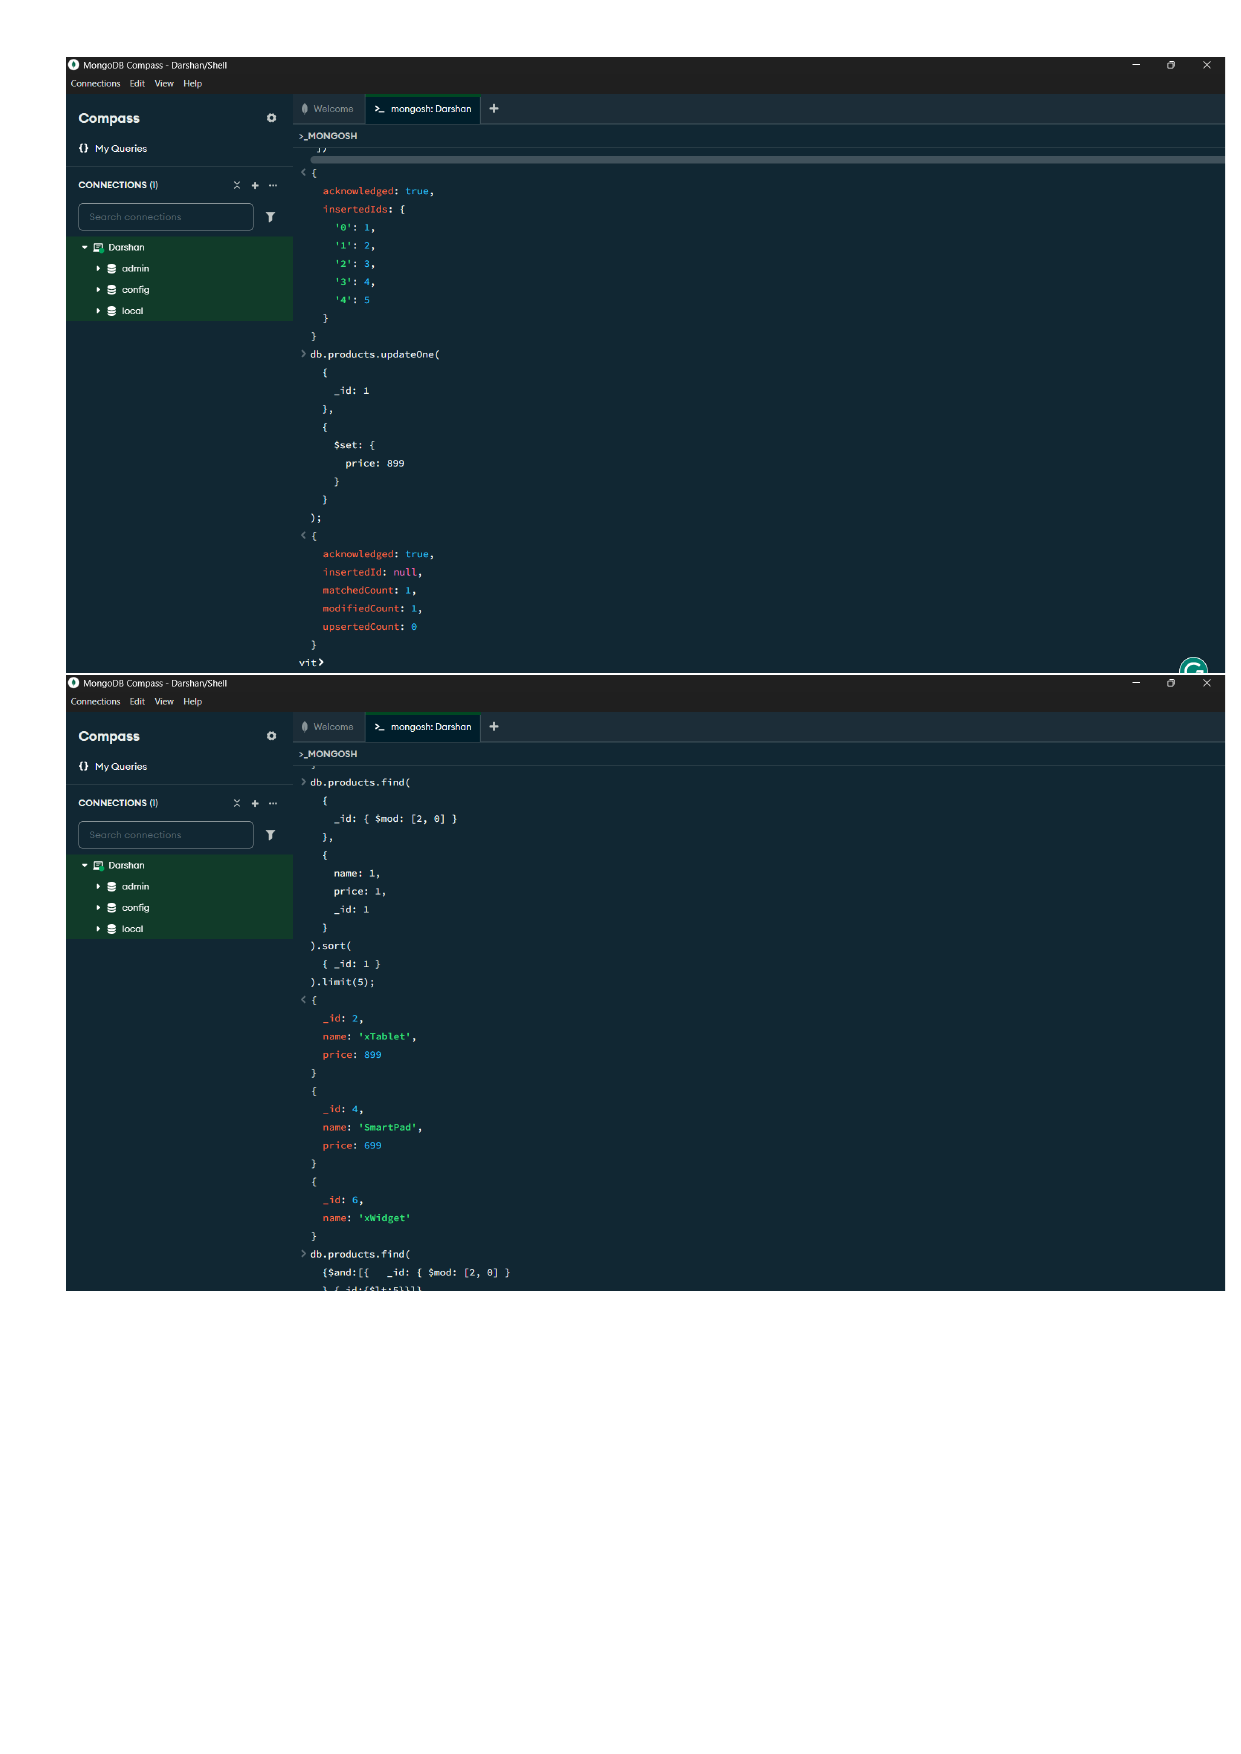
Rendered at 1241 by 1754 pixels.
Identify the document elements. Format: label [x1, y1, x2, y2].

picture [66, 57, 1226, 673]
picture [66, 675, 1226, 1291]
